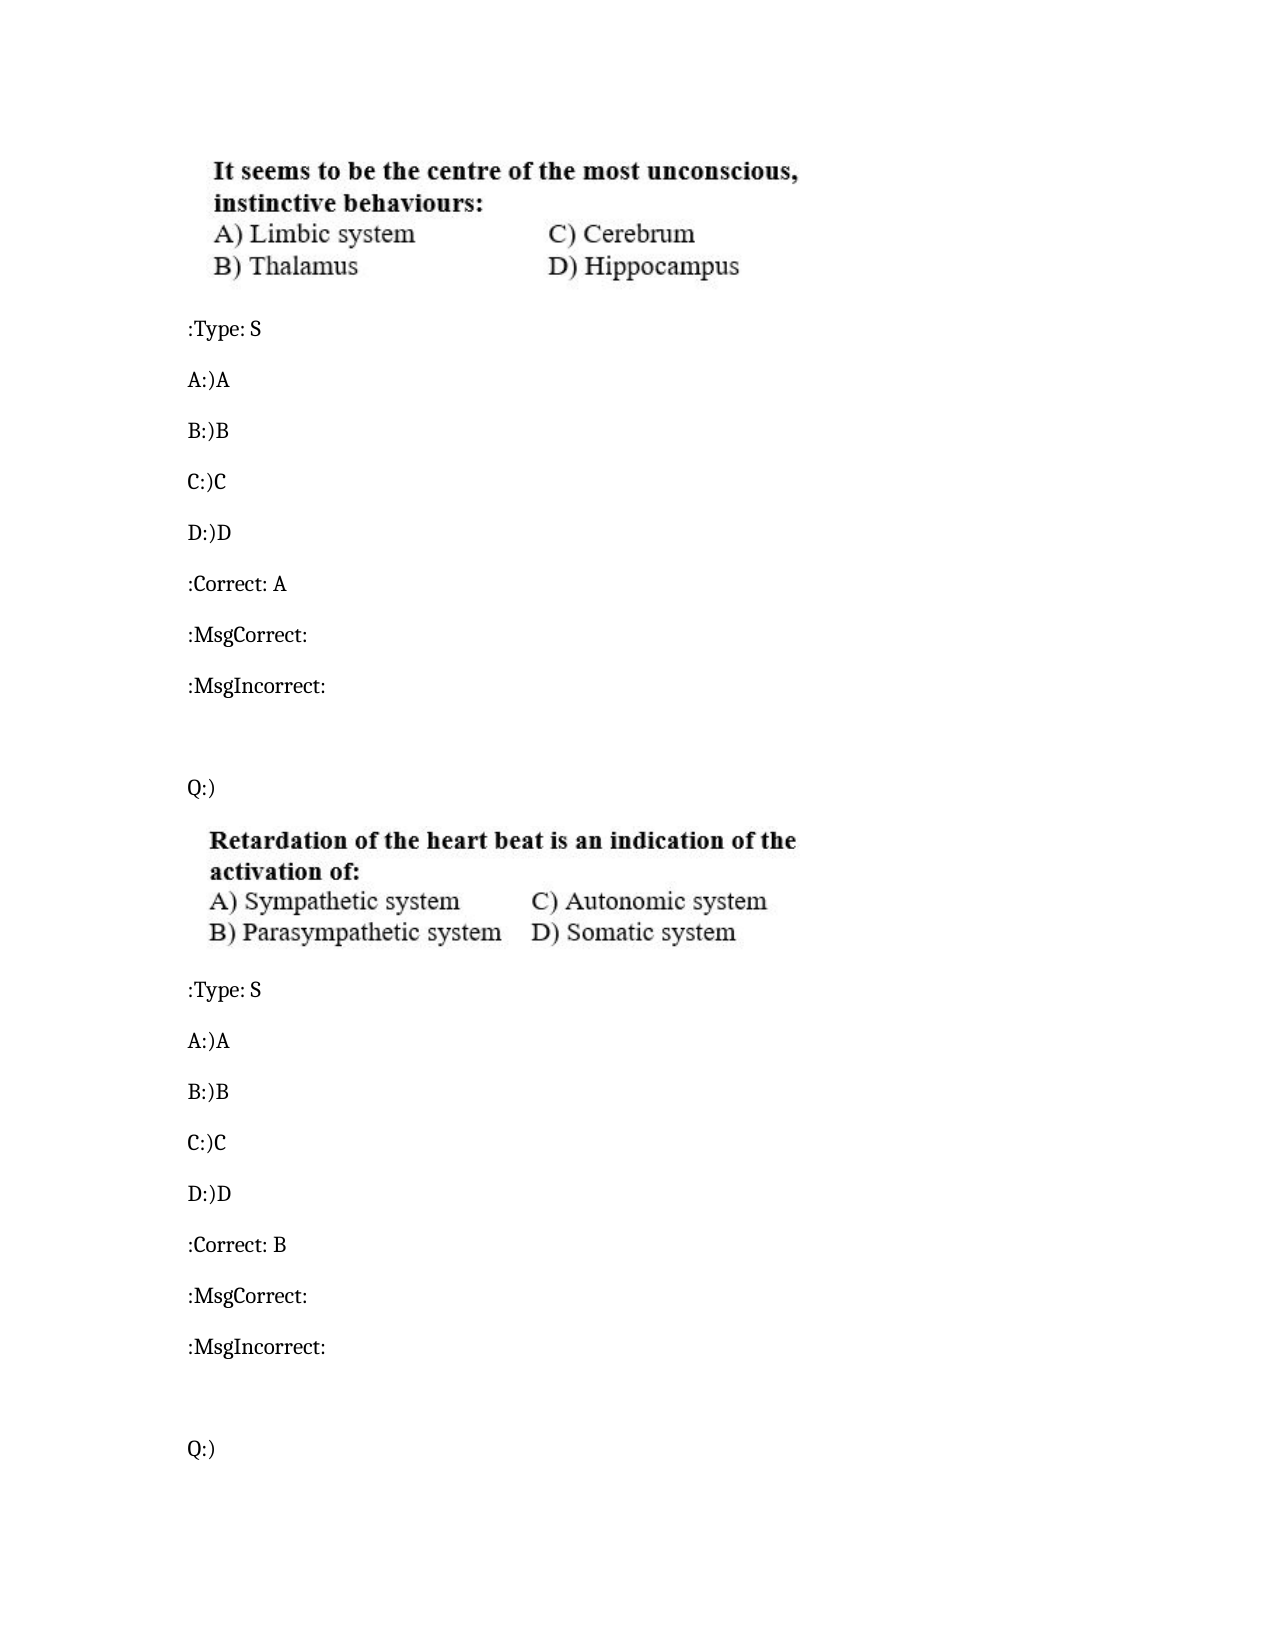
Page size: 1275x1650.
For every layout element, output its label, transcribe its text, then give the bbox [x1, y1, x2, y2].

text :MsgCorrect: [187, 622, 1087, 648]
text :Type: S [187, 977, 1087, 1003]
text B:)B [187, 1079, 1087, 1105]
text :Type: S [187, 316, 1087, 342]
text C:)C [187, 469, 1087, 495]
text D:)D [187, 1181, 1087, 1207]
text C:)C [187, 1130, 1087, 1156]
text :Correct: B [187, 1232, 1087, 1258]
text :MsgCorrect: [187, 1283, 1087, 1309]
text :MsgIncorrect: [187, 1334, 1087, 1360]
picture [206, 826, 807, 952]
picture [206, 150, 807, 291]
text A:)A [187, 1028, 1087, 1054]
text Q:) [187, 775, 1087, 801]
text A:)A [187, 367, 1087, 393]
text D:)D [187, 520, 1087, 546]
text B:)B [187, 418, 1087, 444]
text :MsgIncorrect: [187, 673, 1087, 699]
text :Correct: A [187, 571, 1087, 597]
text Q:) [187, 1436, 1087, 1462]
